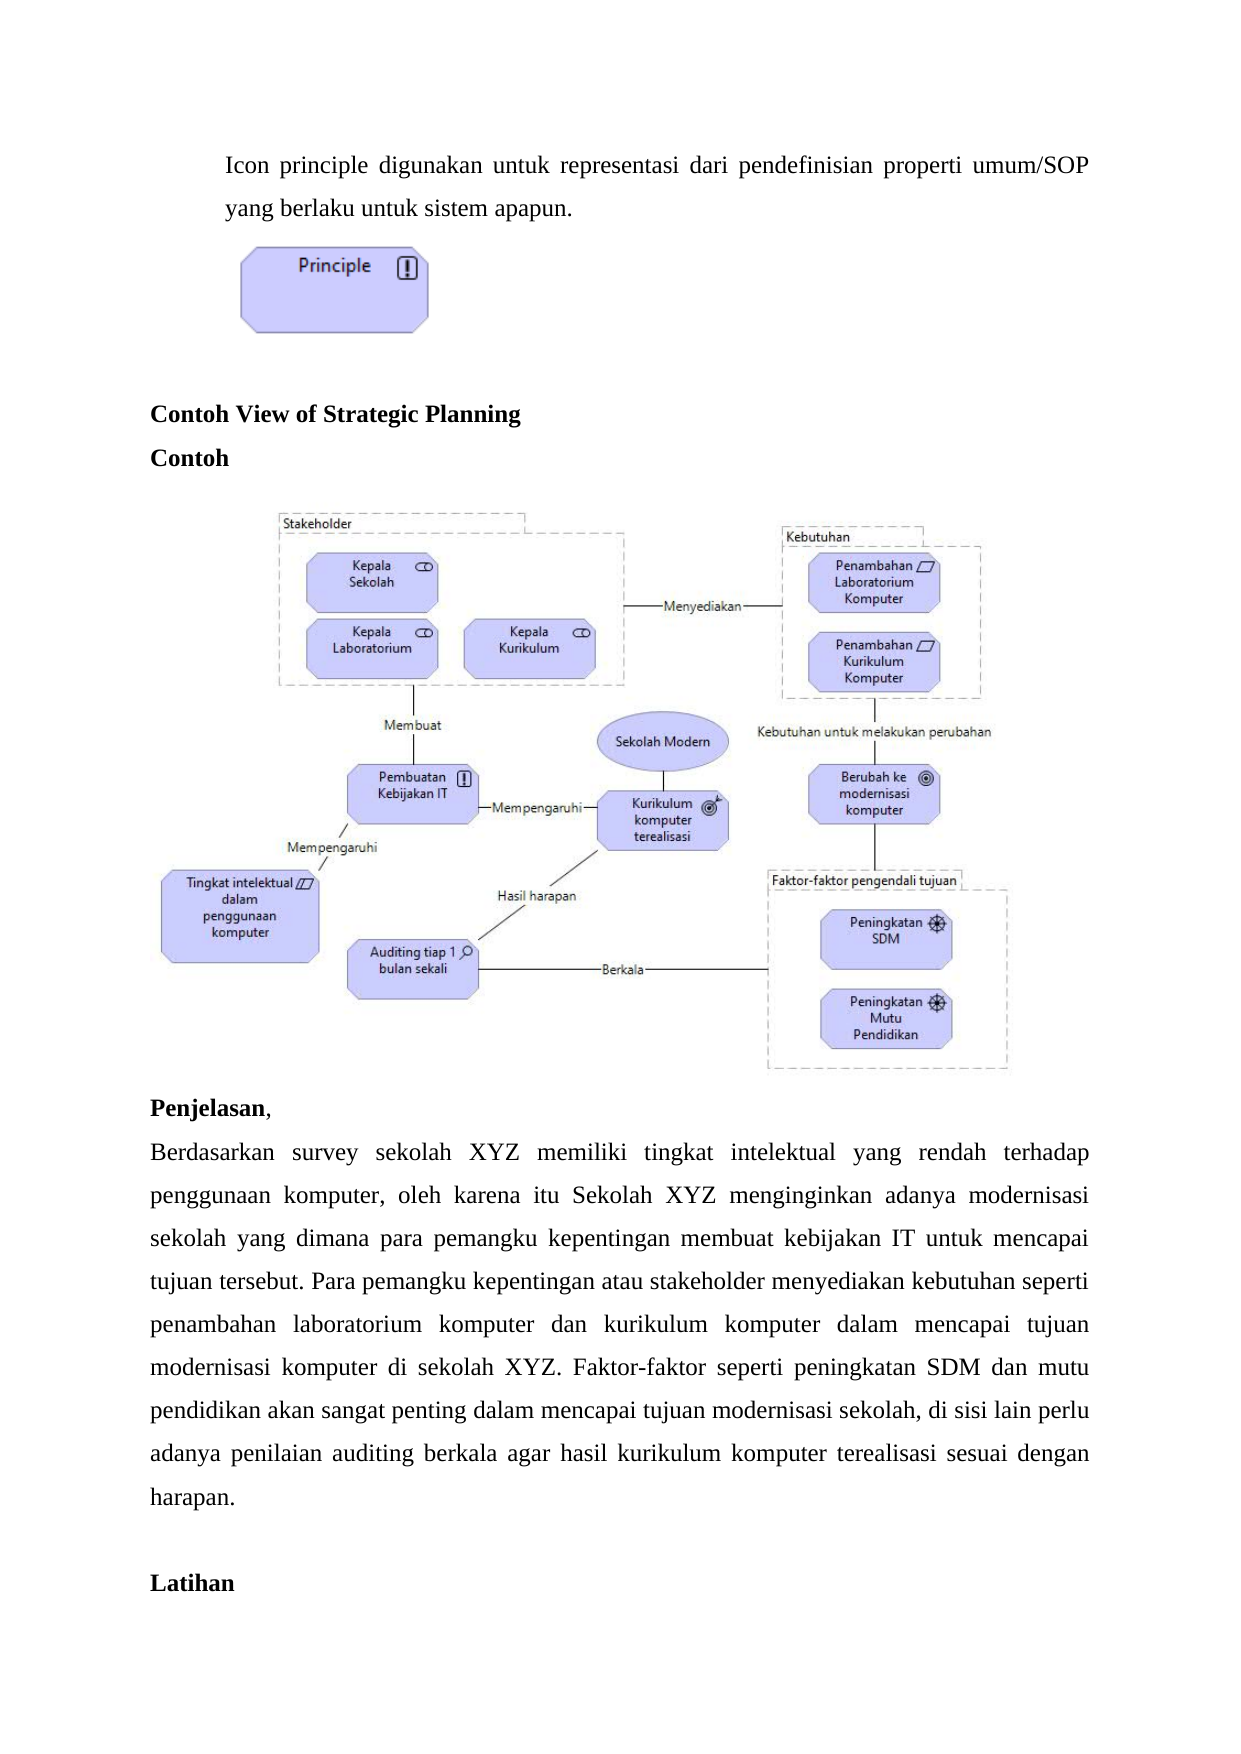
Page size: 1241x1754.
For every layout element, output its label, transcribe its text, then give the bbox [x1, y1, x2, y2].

text Latihan [150, 1568, 1090, 1597]
picture [150, 485, 1070, 1080]
text Berdasarkan survey sekolah XYZ memiliki tingkat intelektual yang rendah terhadap penggunaan komputer, oleh karena itu Sekolah XYZ menginginkan adanya modernisasi sekolah yang dimana para pemangku kepentingan membuat kebijakan IT untuk mencapai tujuan tersebut. Para pemangku kepentingan atau stakeholder menyediakan kebutuhan seperti penambahan laboratorium komputer dan kurikulum komputer dalam mencapai tujuan modernisasi komputer di sekolah XYZ. Faktor-faktor seperti peningkatan SDM dan mutu pendidikan akan sangat penting dalam mencapai tujuan modernisasi sekolah, di sisi lain perlu adanya penilaian auditing berkala agar hasil kurikulum komputer terealisasi sesuai dengan harapan. [150, 1137, 1090, 1510]
text Contoh [150, 443, 1090, 471]
text Penjelasan, [150, 1093, 1090, 1122]
list Icon principle digunakan untuk representasi dari pendefinisian properti umum/SOP yang berlaku untuk sistem apapun. [225, 150, 1090, 222]
text Contoh View of Strategic Planning [150, 399, 1090, 428]
picture [225, 236, 443, 343]
